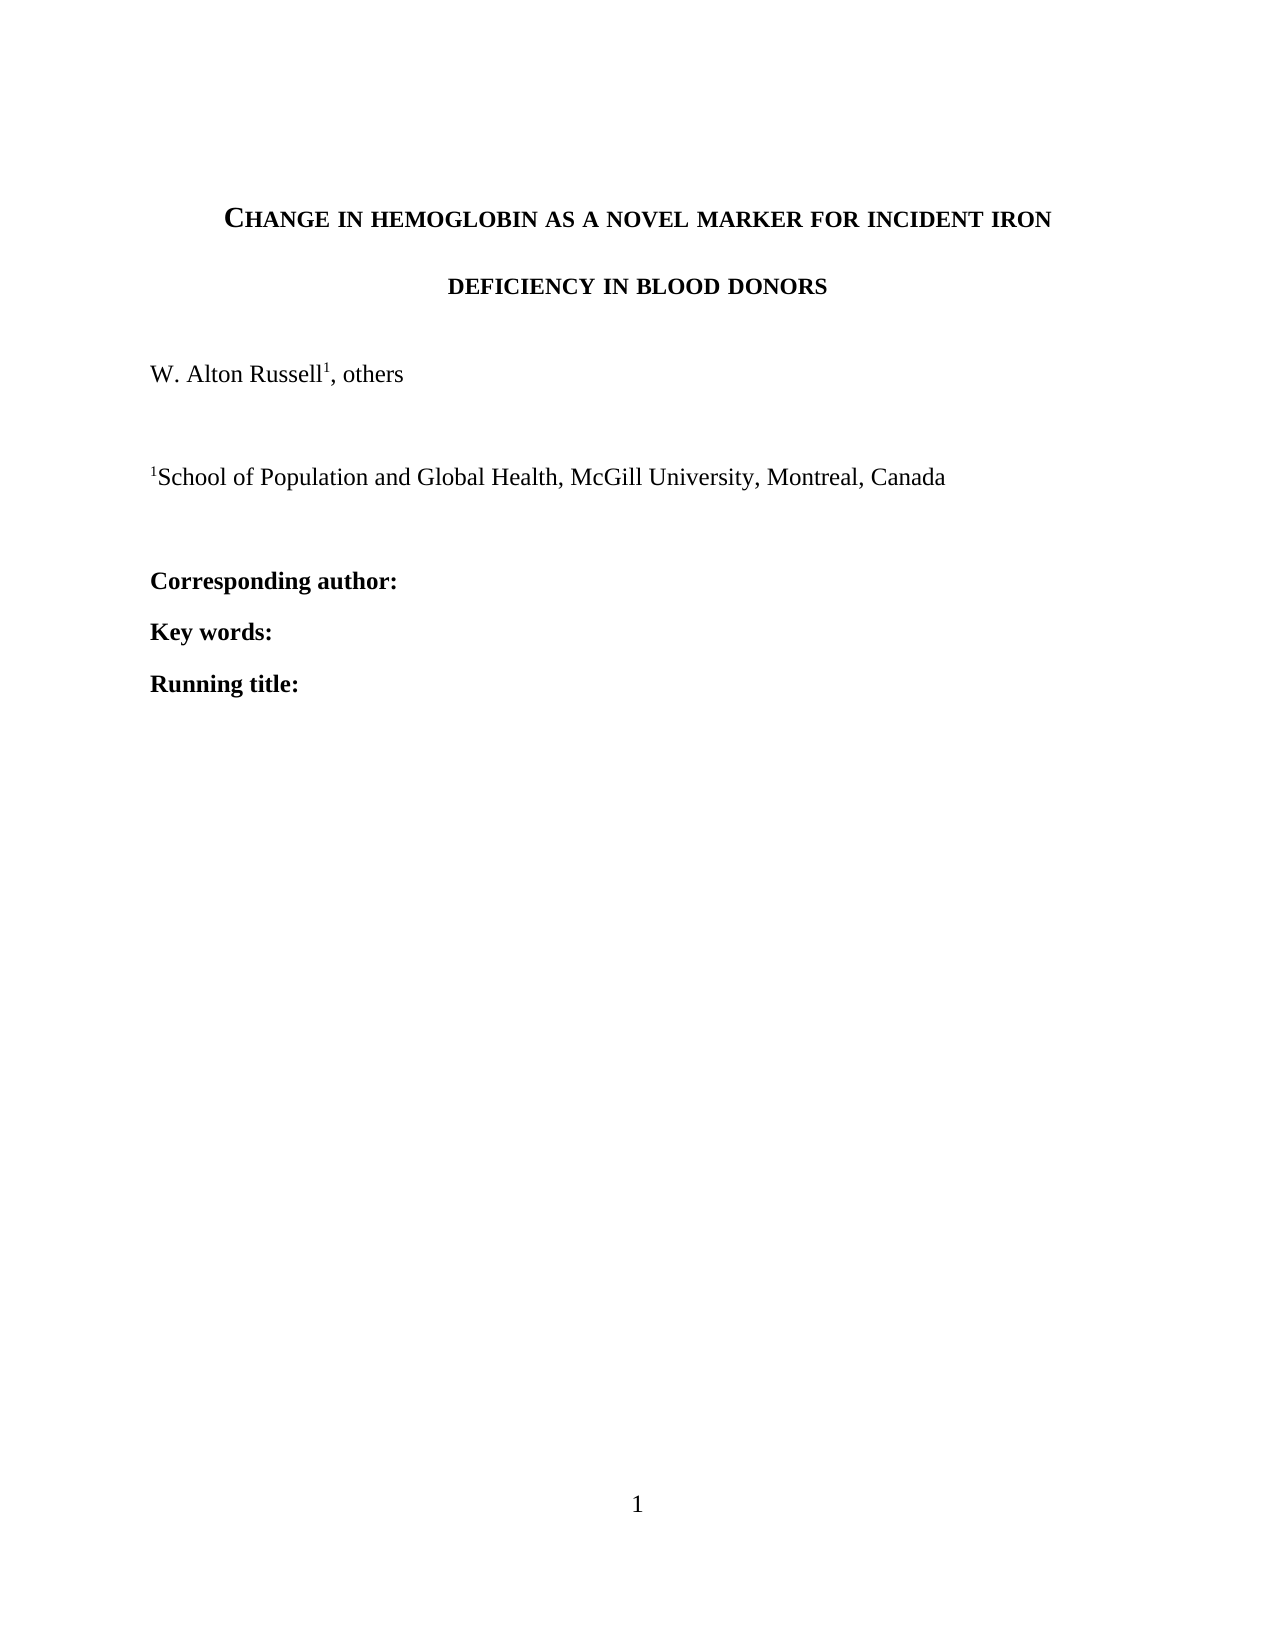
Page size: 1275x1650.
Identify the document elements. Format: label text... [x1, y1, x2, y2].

text Running title: [150, 669, 1125, 698]
text 1School of Population and Global Health, McGill University, Montreal, Canada [150, 462, 1125, 491]
text Key words: [150, 617, 1125, 646]
title Change in hemoglobin as a novel marker for incident iron deficiency in blood donors [150, 200, 1125, 301]
text W. Alton Russell1, others [150, 359, 1125, 388]
text Corresponding author: [150, 566, 1125, 594]
